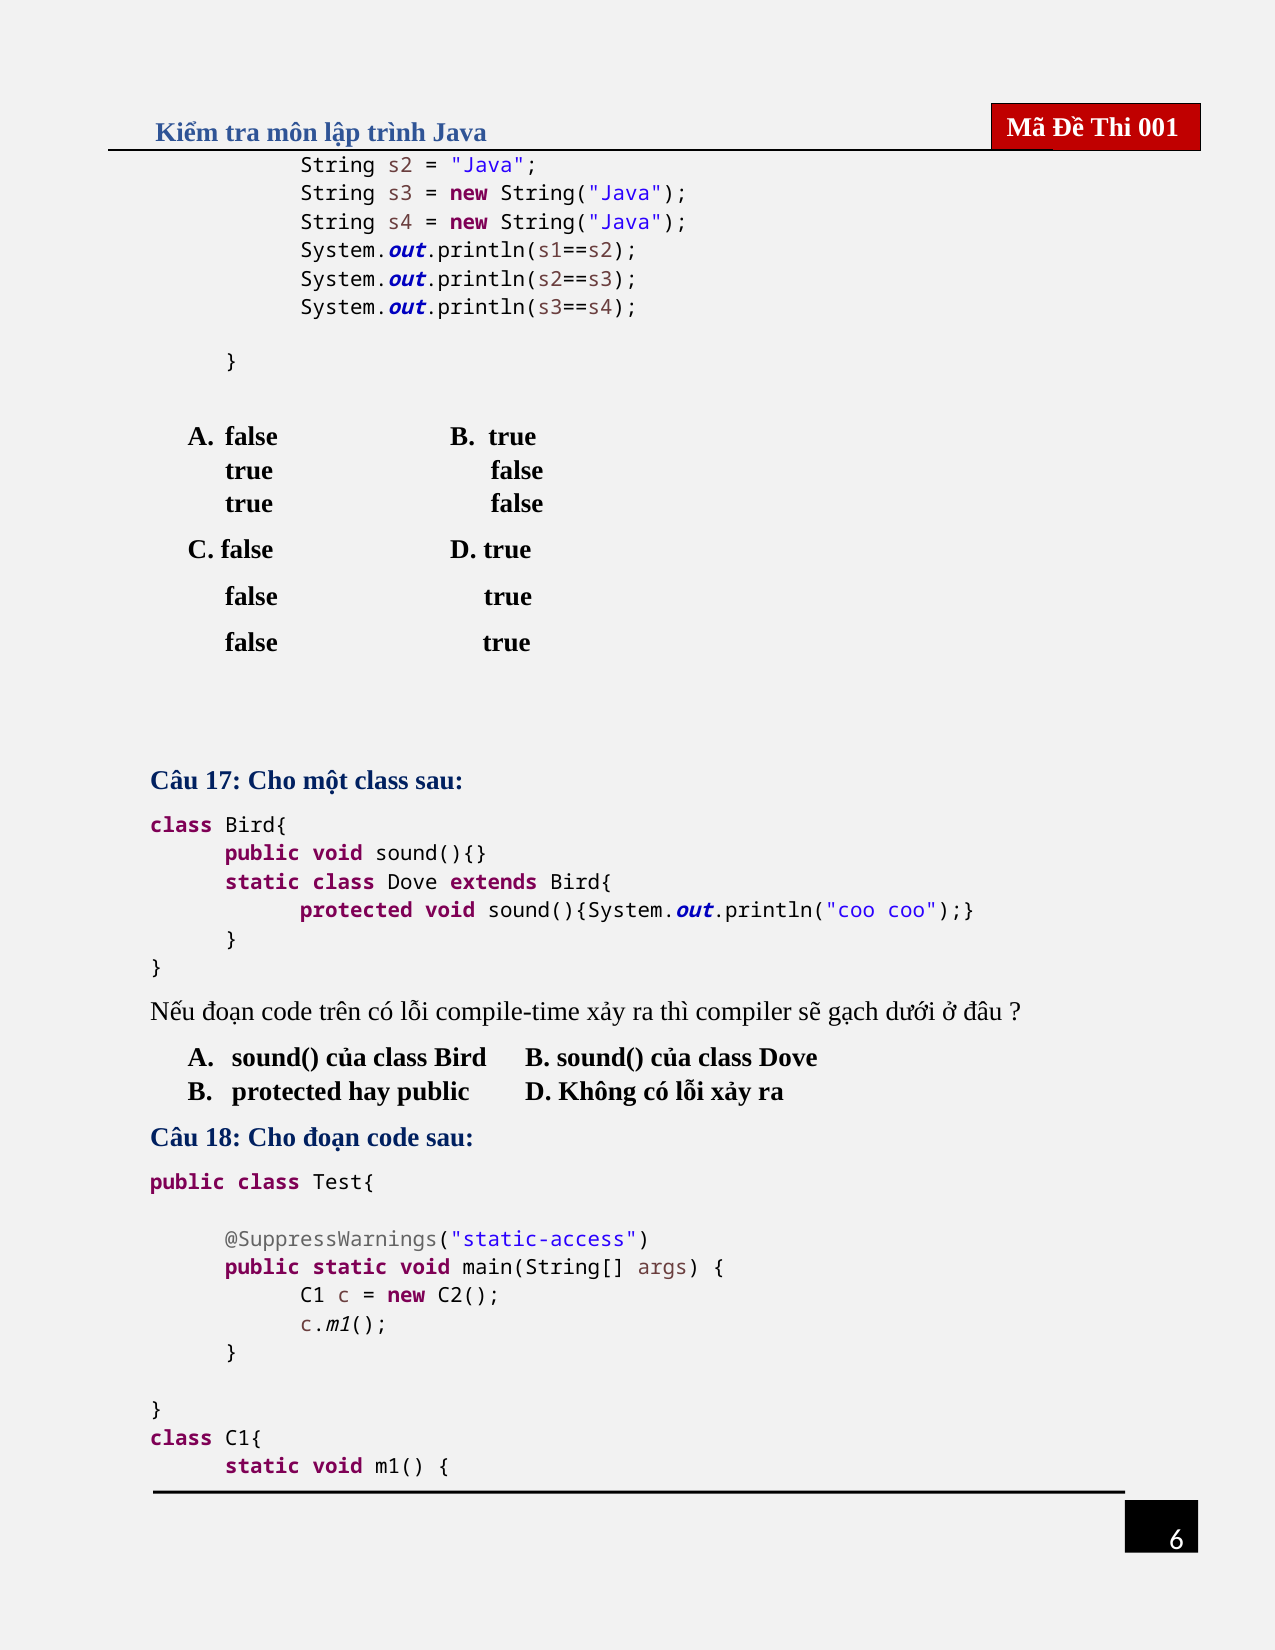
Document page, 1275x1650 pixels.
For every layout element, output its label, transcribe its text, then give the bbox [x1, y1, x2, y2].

text } [150, 1337, 1125, 1366]
text } [150, 924, 1125, 952]
list true false [225, 488, 1125, 519]
text String s2 = "Java"; [150, 150, 1125, 178]
text String s3 = new String("Java"); [150, 178, 1125, 207]
text } [150, 346, 1125, 374]
text class Bird{ [150, 810, 1125, 838]
text C. false D. true [187, 534, 1125, 565]
text static void m1() { [150, 1451, 1125, 1480]
text Câu 18: Cho đoạn code sau: [150, 1121, 1125, 1152]
list true false [225, 454, 1125, 485]
text C1 c = new C2(); [150, 1281, 1125, 1309]
text public void sound(){} [150, 838, 1125, 867]
text public static void main(String[] args) { [150, 1252, 1125, 1281]
text Câu 17: Cho một class sau: [150, 764, 1125, 795]
list protected hay public D. Không có lỗi xảy ra [187, 1075, 1125, 1106]
text false true [187, 580, 1125, 611]
text @SuppressWarnings("static-access") [150, 1224, 1125, 1252]
text System.out.println(s3==s4); [150, 292, 1125, 321]
text } [150, 952, 1125, 981]
text System.out.println(s2==s3); [150, 264, 1125, 292]
text protected void sound(){System.out.println("coo coo");} [150, 895, 1125, 924]
text public class Test{ [150, 1167, 1125, 1195]
text Nếu đoạn code trên có lỗi compile-time xảy ra thì compiler sẽ gạch dưới ở đâu ? [150, 995, 1125, 1026]
text c.m1(); [150, 1309, 1125, 1337]
text String s4 = new String("Java"); [150, 207, 1125, 235]
text false true [187, 626, 1125, 657]
text static class Dove extends Bird{ [150, 867, 1125, 895]
list false B. true [187, 421, 1125, 452]
text System.out.println(s1==s2); [150, 235, 1125, 264]
text class C1{ [150, 1423, 1125, 1451]
list sound() của class Bird B. sound() của class Dove [187, 1041, 1125, 1072]
text } [150, 1394, 1125, 1423]
